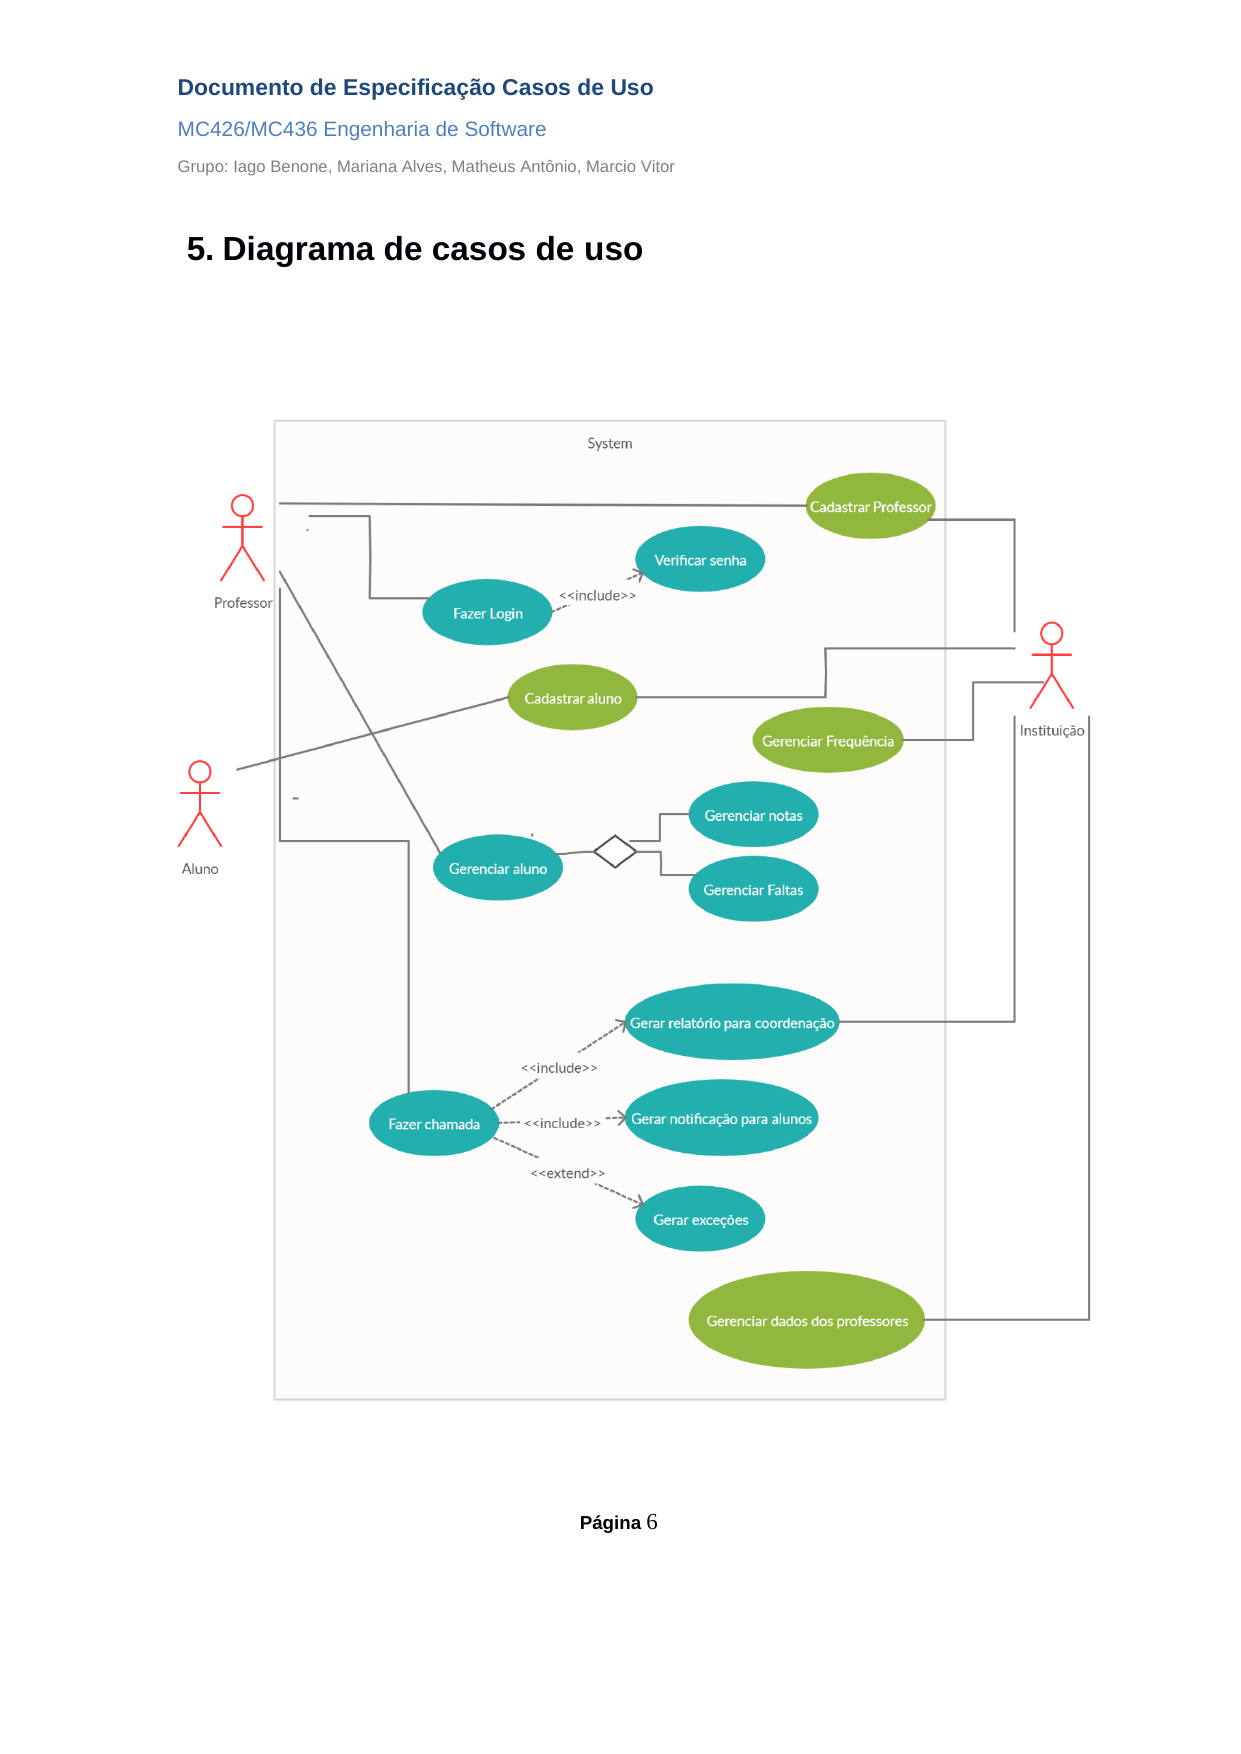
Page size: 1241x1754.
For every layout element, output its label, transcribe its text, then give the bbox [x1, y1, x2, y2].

picture [157, 399, 1110, 1421]
list Diagrama de casos de uso [187, 229, 1109, 267]
